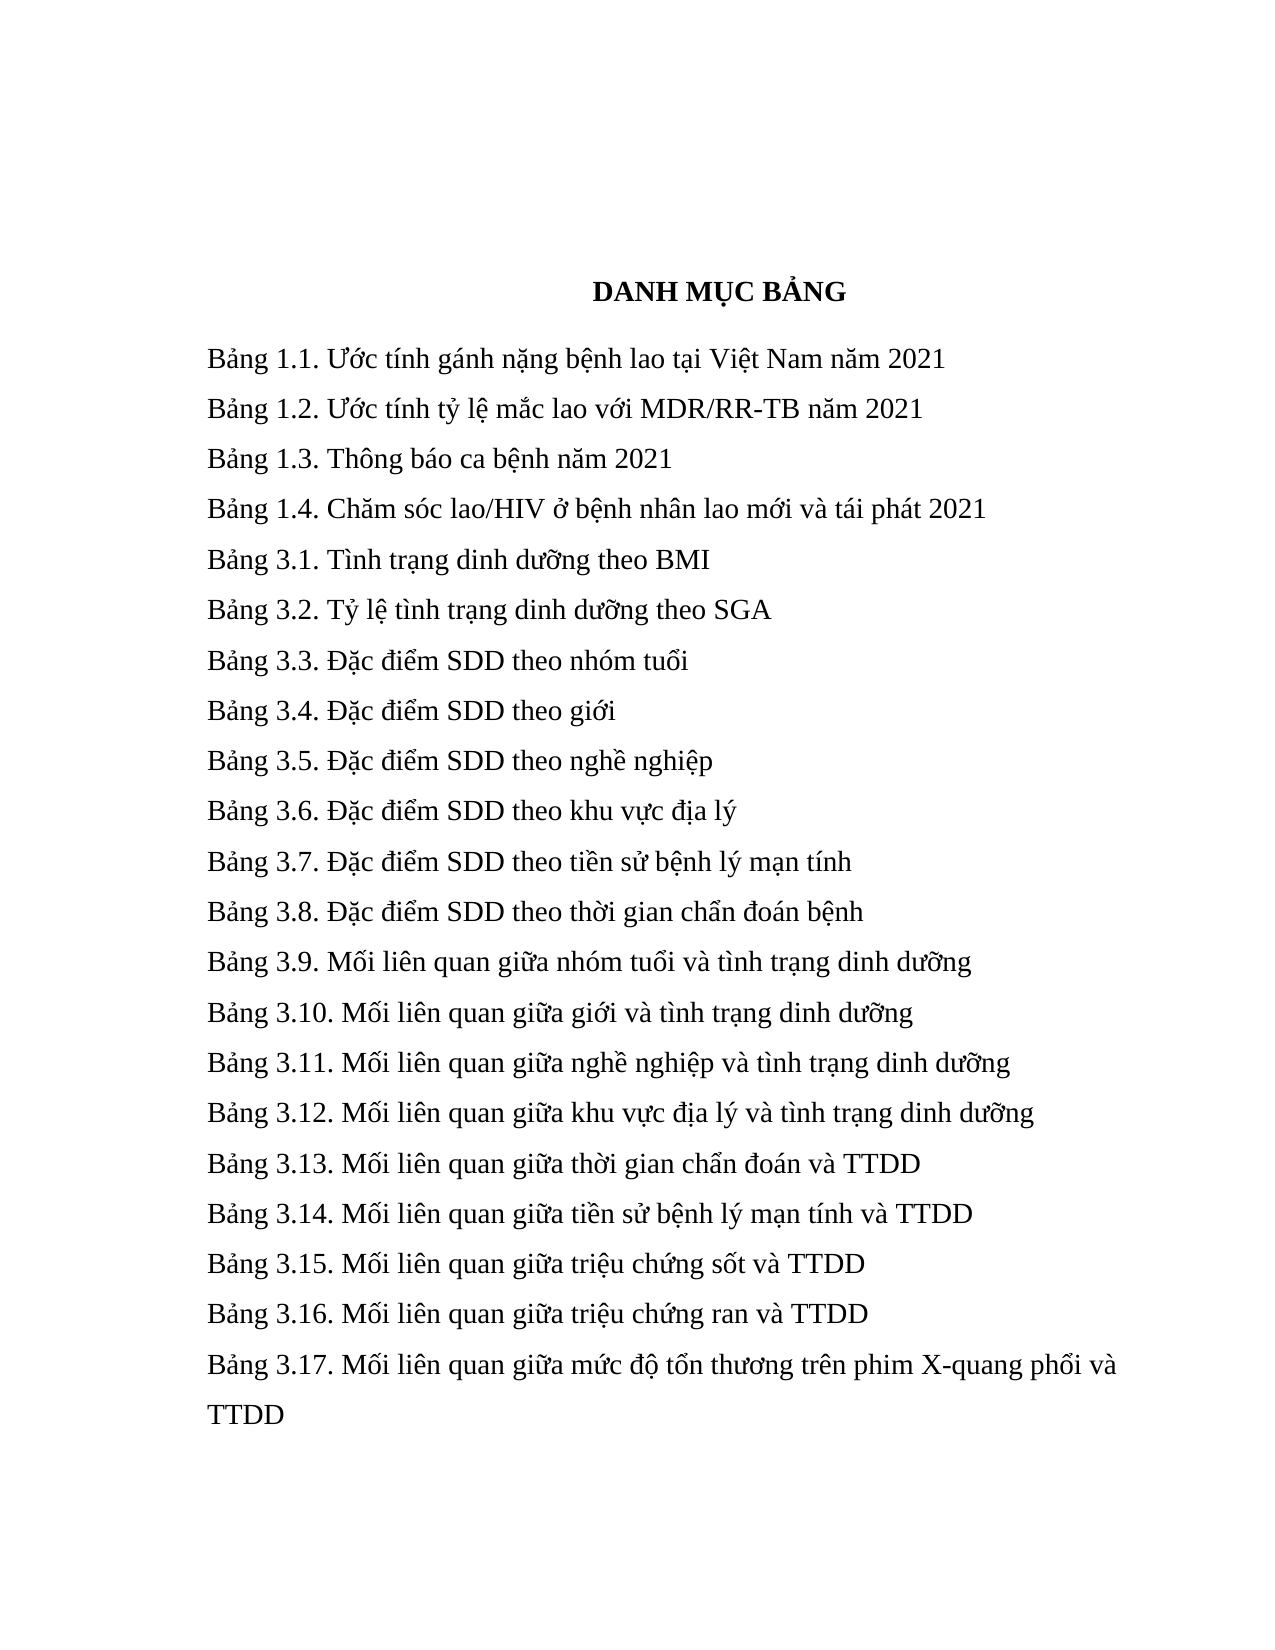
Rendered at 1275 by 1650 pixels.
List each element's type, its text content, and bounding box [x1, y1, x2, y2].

text Bảng 1.4. Chăm sóc lao/HIV ở bệnh nhân lao mới và tái phát 2021 [207, 492, 1157, 525]
text Bảng 1.2. Ước tính tỷ lệ mắc lao với MDR/RR-TB năm 2021 [207, 391, 1157, 424]
text Bảng 1.1. Ước tính gánh nặng bệnh lao tại Việt Nam năm 2021 [207, 341, 1157, 374]
text DANH MỤC BẢNG [207, 274, 1157, 307]
text Bảng 1.3. Thông báo ca bệnh năm 2021 [207, 441, 1157, 475]
